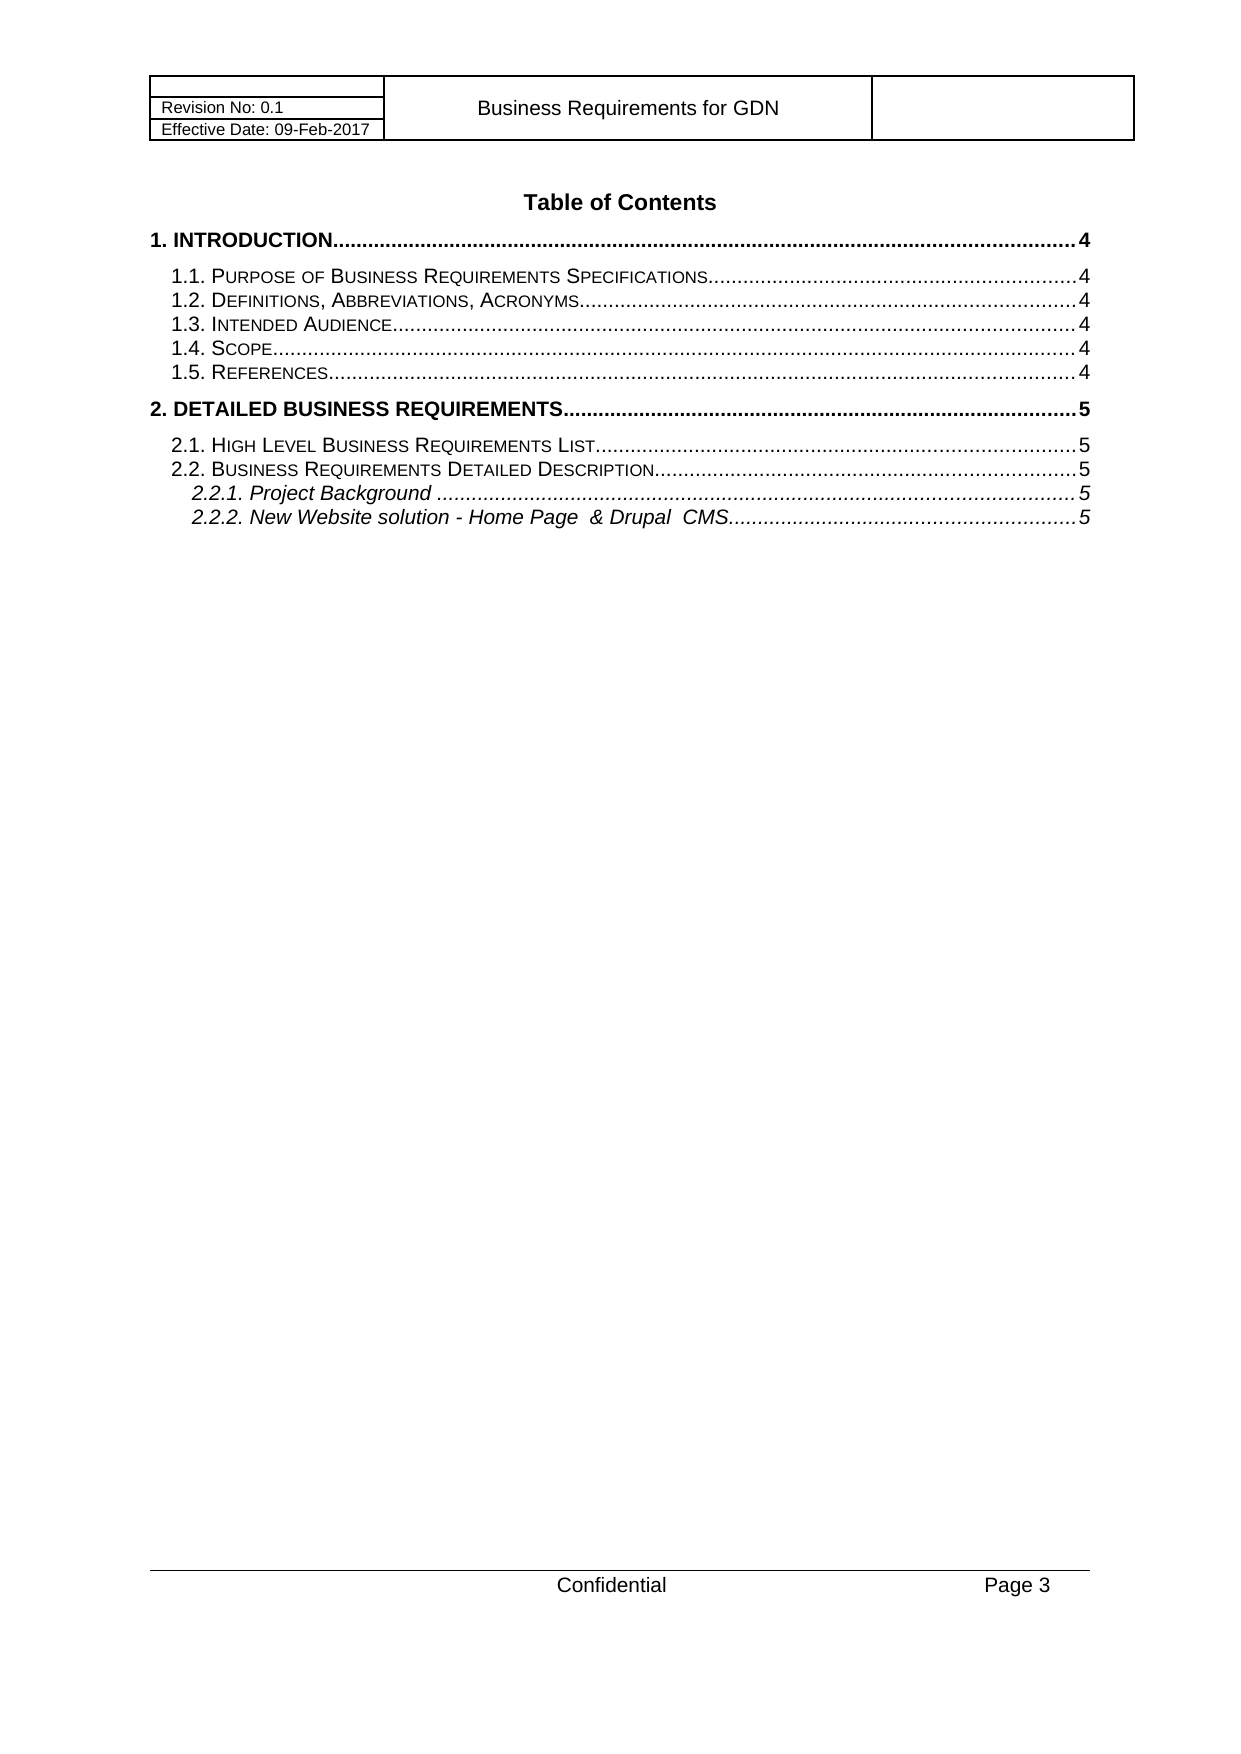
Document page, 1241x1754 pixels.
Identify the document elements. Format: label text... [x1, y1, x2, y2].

text 1.1. Purpose of Business Requirements Specifications 4 [171, 264, 1090, 288]
text 1.2. Definitions, Abbreviations, Acronyms 4 [171, 288, 1090, 312]
text 2.2.2. New Website solution - Home Page & Drupal CMS 5 [192, 505, 1090, 529]
text 1.3. Intended Audience 4 [171, 312, 1090, 336]
text 1.5. References 4 [171, 360, 1090, 384]
text 1.4. Scope 4 [171, 336, 1090, 360]
text 1. Introduction 4 [150, 228, 1090, 252]
text 2. Detailed Business Requirements 5 [150, 396, 1090, 420]
text Table of Contents [150, 189, 1090, 215]
text 2.2.1. Project Background 5 [192, 481, 1090, 505]
text 2.1. High Level Business Requirements List 5 [171, 433, 1090, 457]
text 2.2. Business Requirements Detailed Description 5 [171, 457, 1090, 481]
